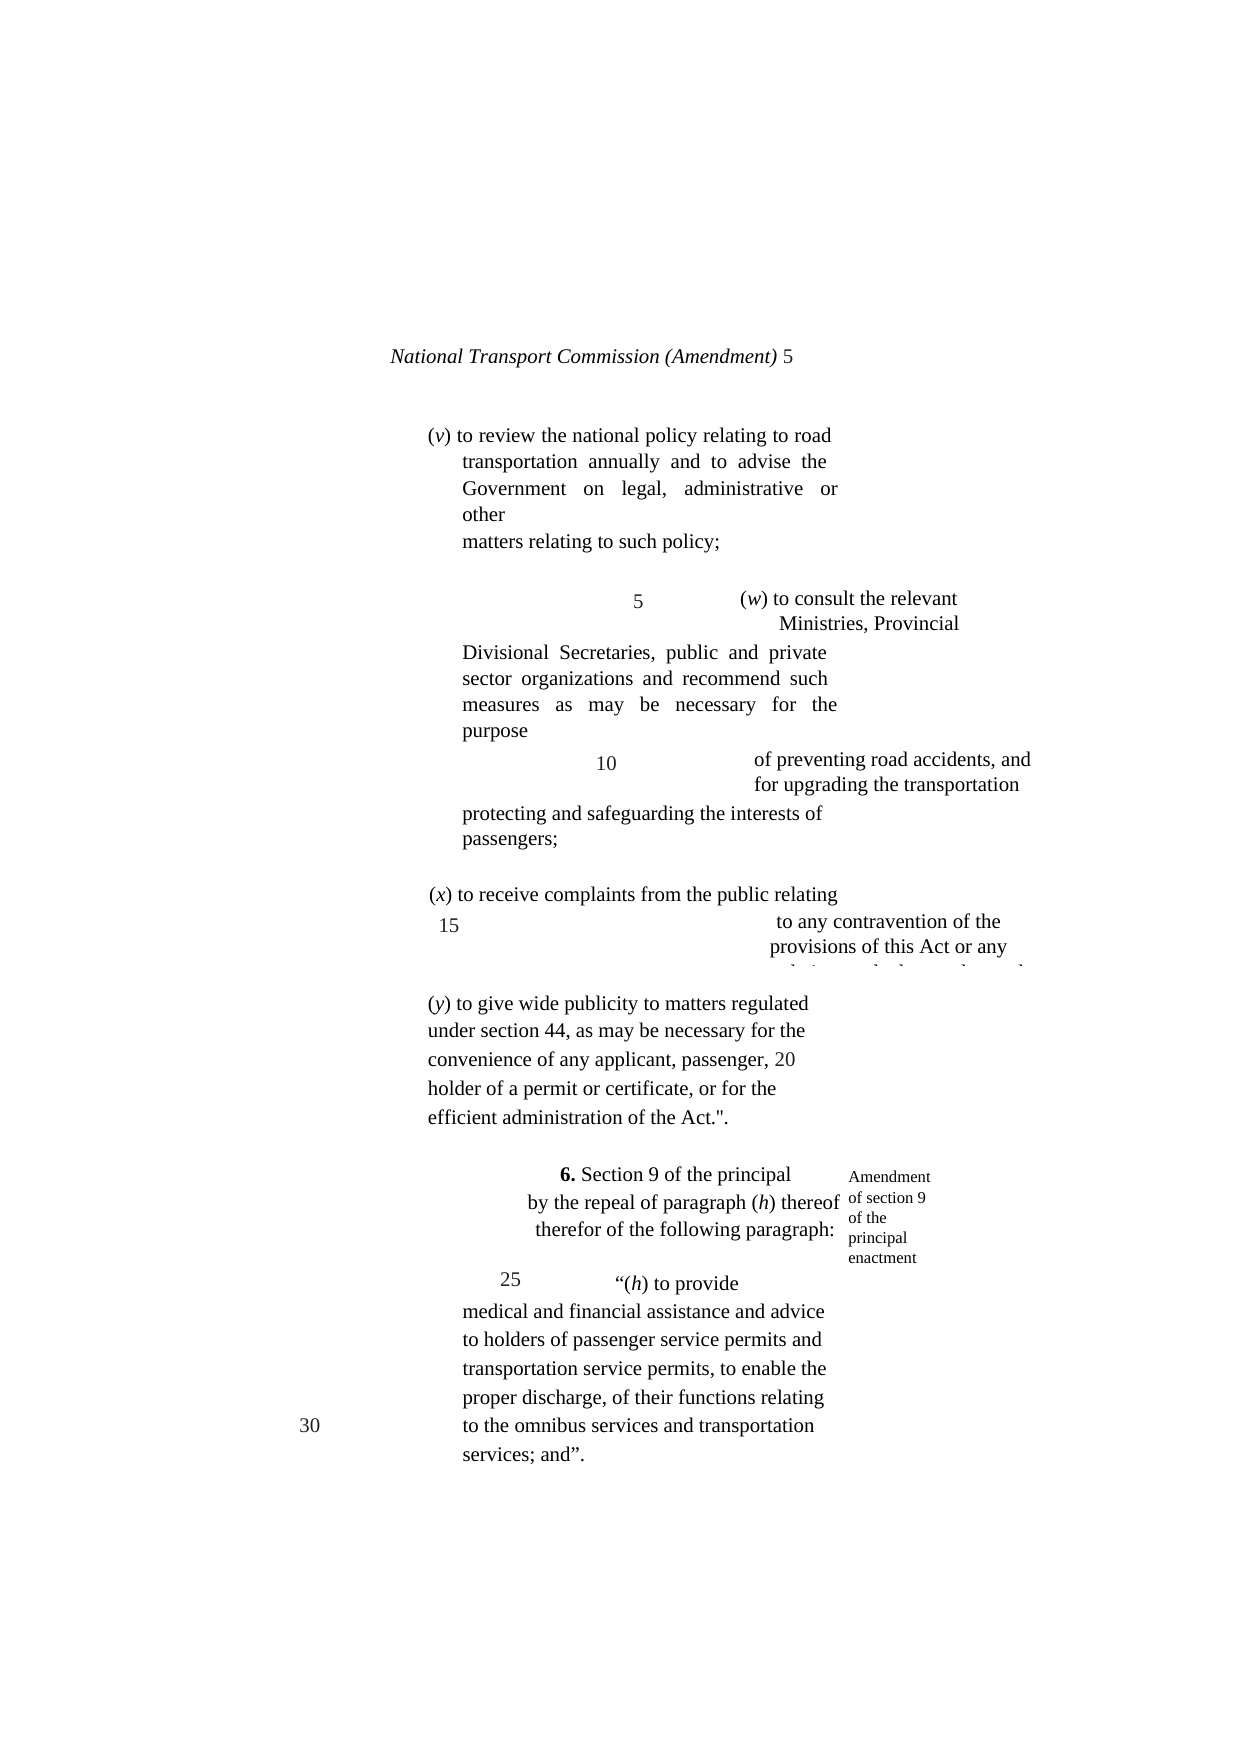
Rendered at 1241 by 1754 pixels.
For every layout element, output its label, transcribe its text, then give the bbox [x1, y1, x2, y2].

table_header to any contravention of the provisions of this Act or any regulation made thereunder; and [684, 908, 1153, 966]
table_header 6. Section 9 of the principal enactment is hereby amended [527, 1157, 840, 1186]
table_header 5 [220, 579, 690, 638]
text (v) to review the national policy relating to road transportation annually and to advise the Government on legal, administrative or other matters relating to such policy; [428, 423, 838, 553]
table_header (w) to consult the relevant Ministries, Provincial Councils, local authorities, District and [690, 579, 1159, 638]
table_header 15 [214, 908, 683, 966]
table_cell “(h) to provide engineering, technical, legal, [527, 1247, 840, 1297]
table_cell therefor of the following paragraph: - [527, 1215, 840, 1247]
table_cell enactment [840, 1247, 1153, 1297]
text protecting and safeguarding the interests of passengers; [462, 801, 850, 850]
text National Transport Commission (Amendment) 5 [390, 345, 1090, 368]
table_header 25 [214, 1157, 527, 1297]
table_cell of section 9 [840, 1186, 1153, 1207]
table_header 10 [214, 745, 683, 799]
table_cell by the repeal of paragraph (h) thereof and the substitution [527, 1186, 840, 1215]
text (x) to receive complaints from the public relating [150, 882, 838, 906]
table_header of preventing road accidents, and for upgrading the transportation services for [684, 745, 1153, 799]
table_header Amendment [840, 1157, 1153, 1186]
table_cell principal [840, 1228, 1153, 1247]
text (y) to give wide publicity to matters regulated under section 44, as may be necessary for the convenience of any applicant, passenger, 20 holder of a permit or certificate, or for the efficient administration of the Act.''. [301, 990, 850, 1130]
text Divisional Secretaries, public and private sector organizations and recommend such measures as may be necessary for the purpose [462, 640, 838, 742]
text medical and financial assistance and advice to holders of passenger service permits and transportation service permits, to enable the proper discharge, of their functions relating 30 to the omnibus services and transportation services; and”. [299, 1299, 850, 1468]
table_cell of the [840, 1207, 1153, 1228]
